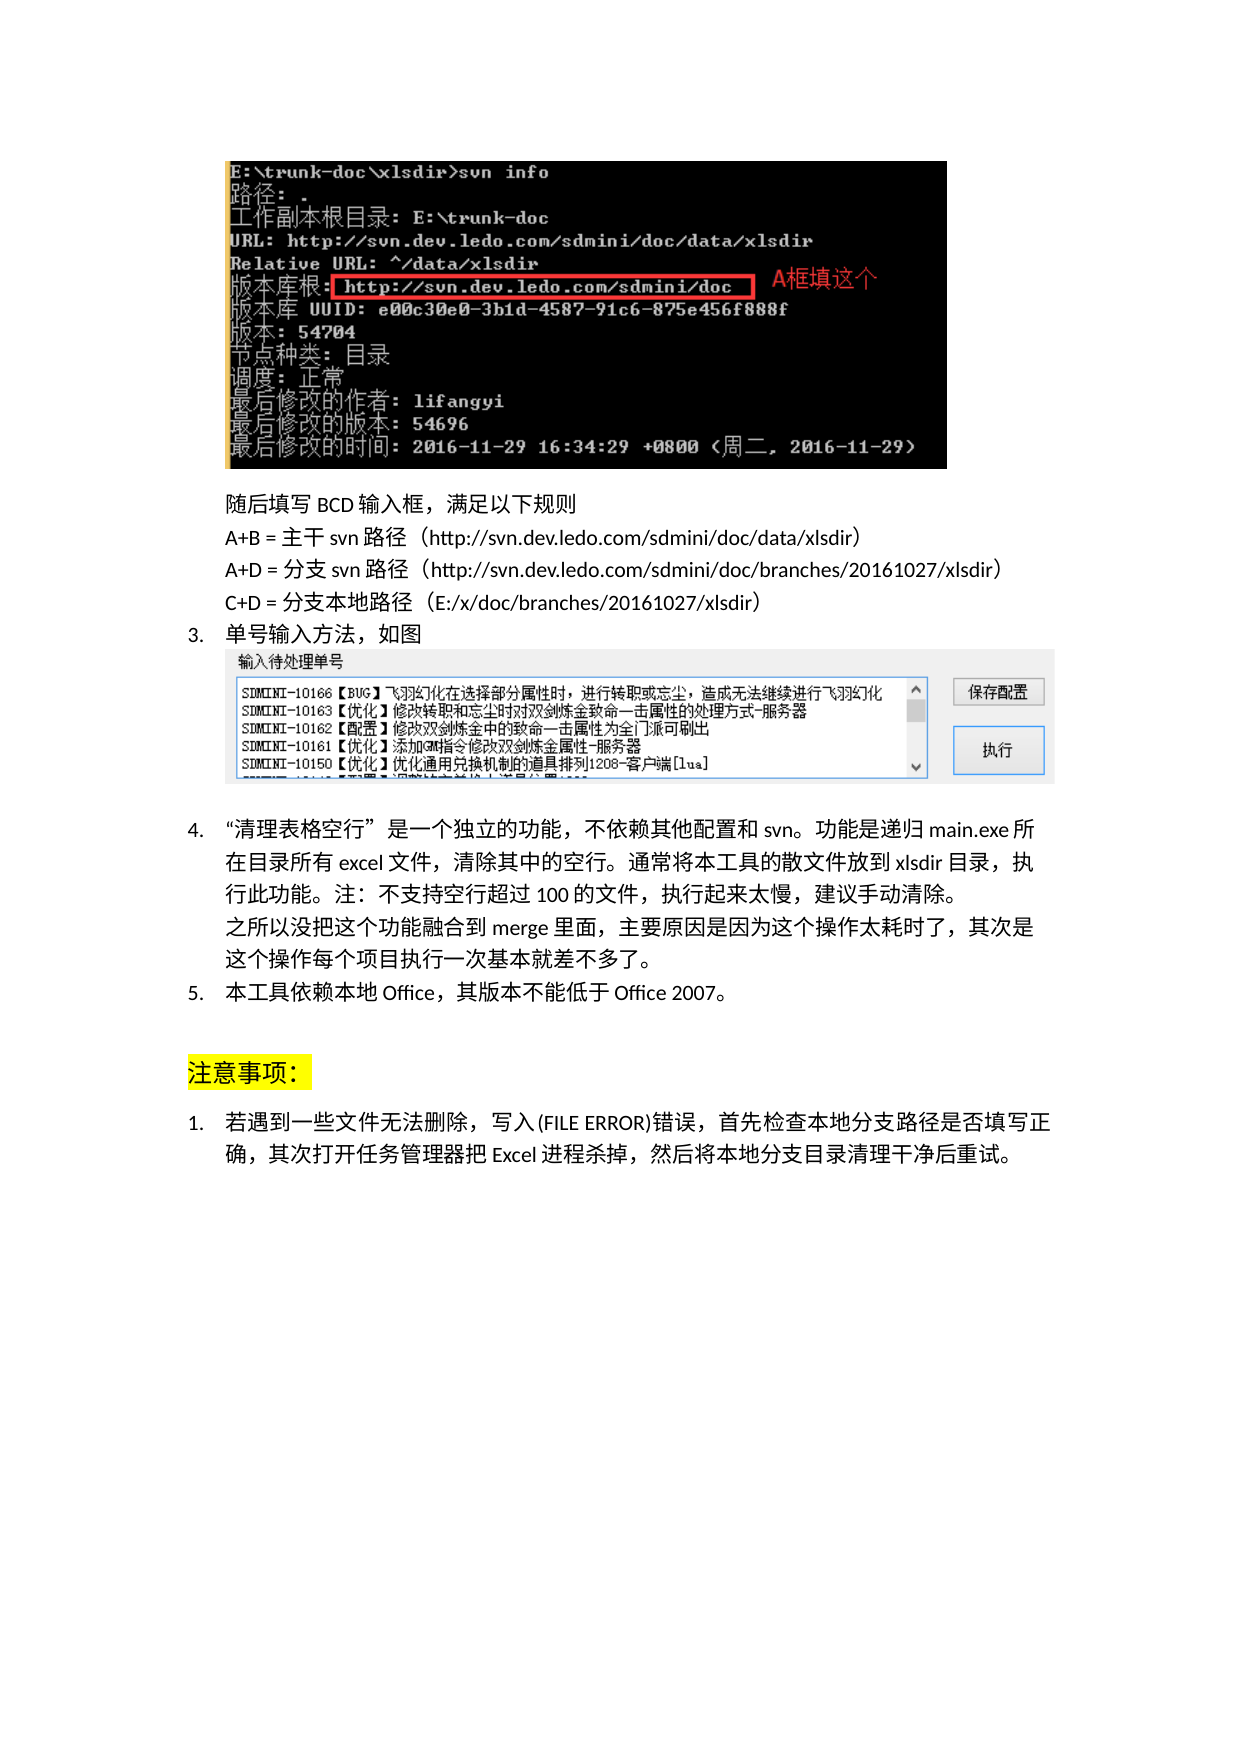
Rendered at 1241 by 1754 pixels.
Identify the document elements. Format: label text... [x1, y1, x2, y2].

list 若遇到一些文件无法删除，写入(FILE ERROR)错误，首先检查本地分支路径是否填写正确，其次打开任务管理器把Excel进程杀掉，然后将本地分支目录清理干净后重试。 [187, 1104, 1053, 1169]
picture [225, 649, 1055, 784]
list A+D = 分支svn路径（http://svn.dev.ledo.com/sdmini/doc/branches/20161027/xlsdir） [225, 552, 1053, 584]
list C+D = 分支本地路径（E:/x/doc/branches/20161027/xlsdir） [225, 584, 1053, 617]
picture [225, 161, 947, 469]
list “清理表格空行”是一个独立的功能，不依赖其他配置和svn。功能是递归main.exe所在目录所有excel文件，清除其中的空行。通常将本工具的散文件放到xlsdir目录，执行此功能。注：不支持空行超过100的文件，执行起来太慢，建议手动清除。 [187, 812, 1053, 909]
list A+B = 主干svn路径（http://svn.dev.ledo.com/sdmini/doc/data/xlsdir） [225, 519, 1053, 552]
list 本工具依赖本地Office，其版本不能低于Office 2007。 [187, 974, 1053, 1007]
list 之所以没把这个功能融合到merge里面，主要原因是因为这个操作太耗时了，其次是这个操作每个项目执行一次基本就差不多了。 [225, 909, 1053, 974]
list 随后填写BCD输入框，满足以下规则 [225, 487, 1053, 519]
text 注意事项： [187, 1039, 1053, 1104]
